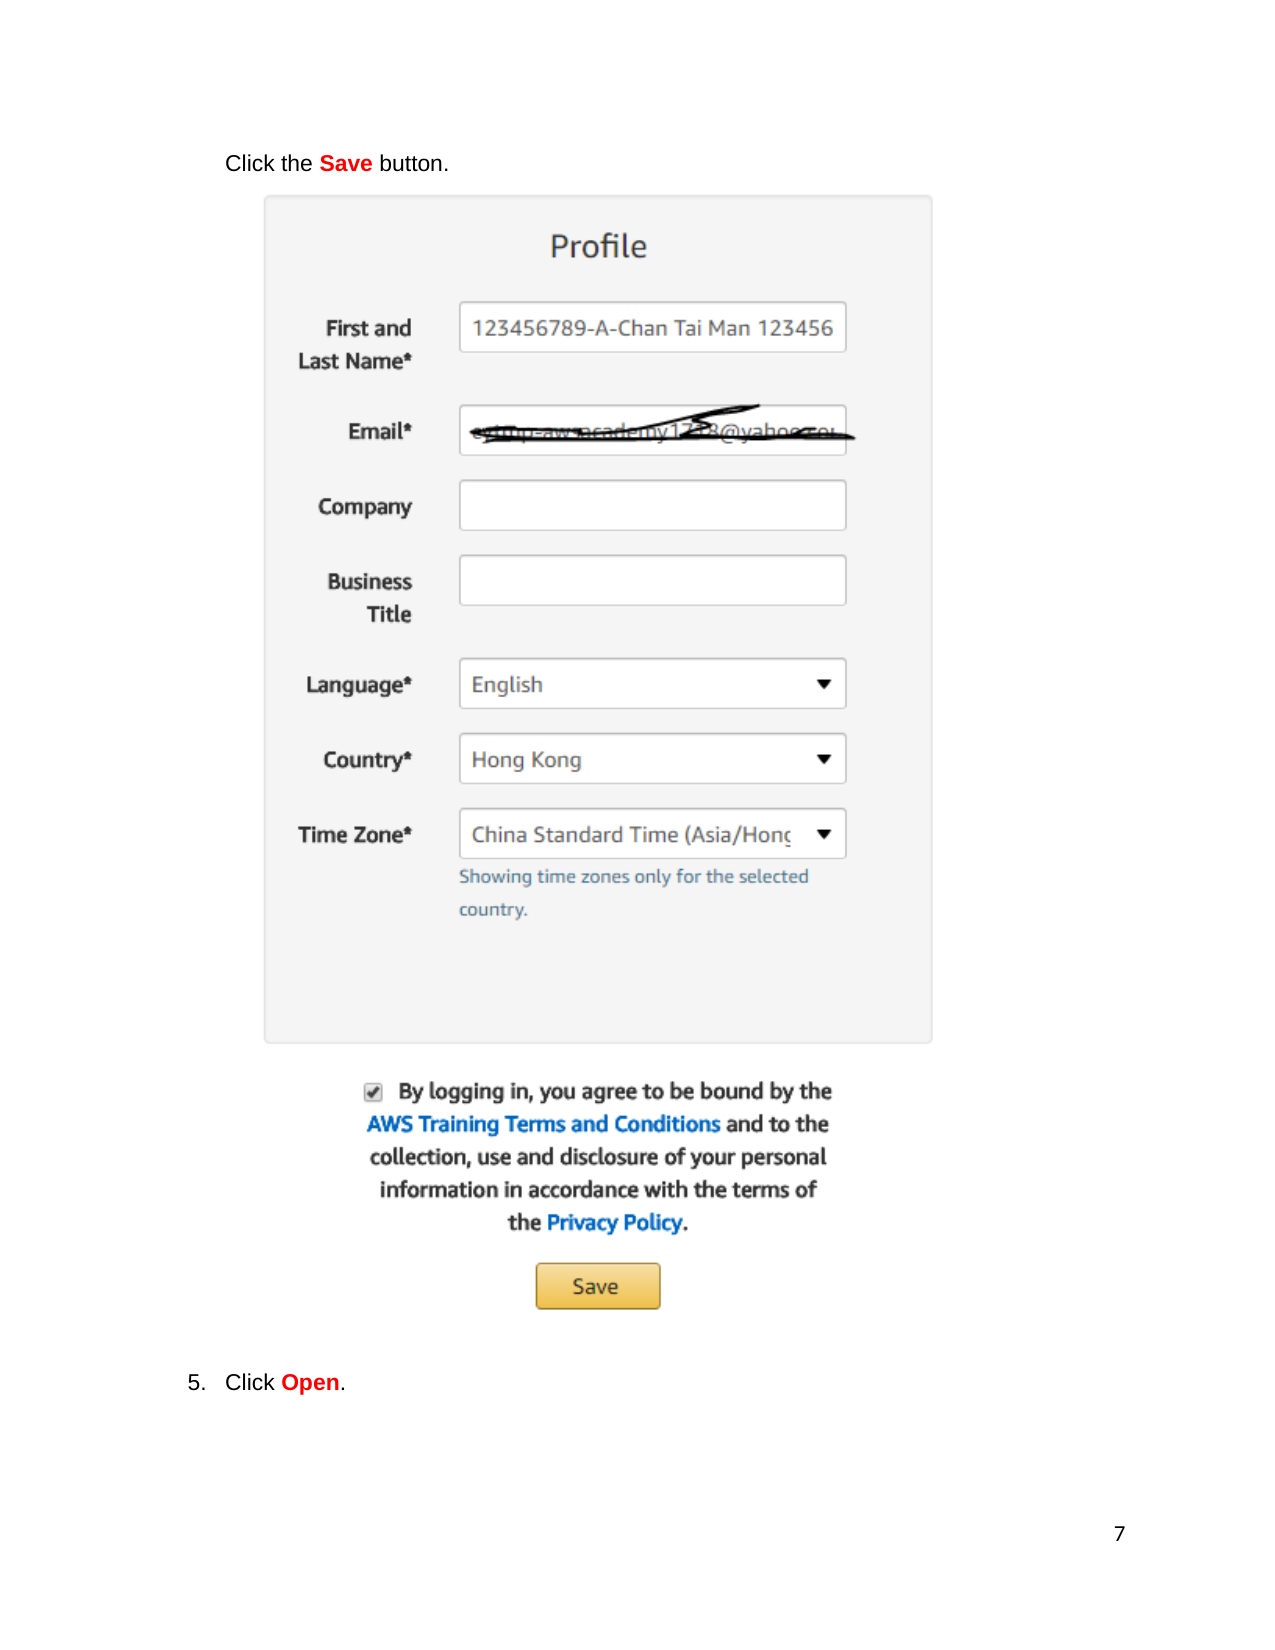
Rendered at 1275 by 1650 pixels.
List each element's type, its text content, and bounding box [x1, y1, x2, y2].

picture [225, 178, 983, 1338]
list Click Open. [187, 1368, 1125, 1425]
